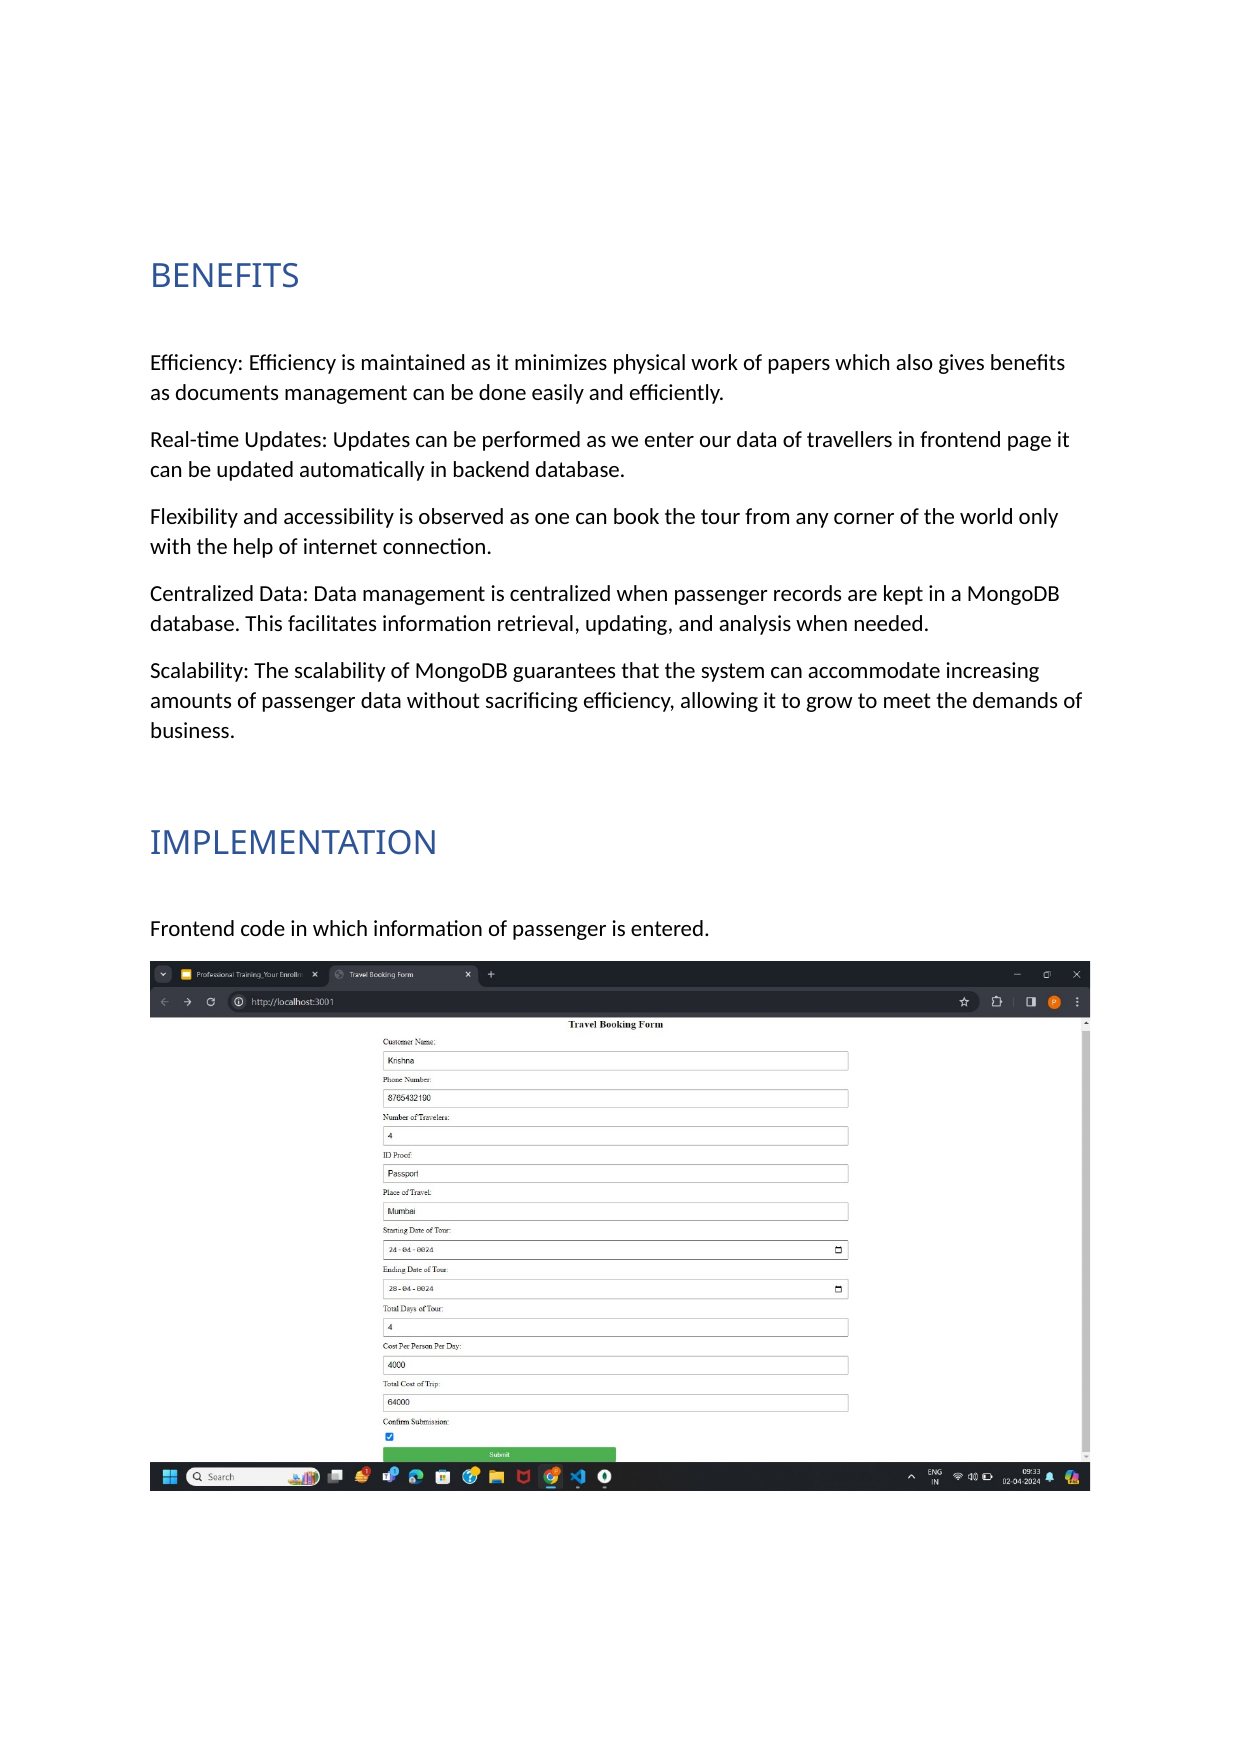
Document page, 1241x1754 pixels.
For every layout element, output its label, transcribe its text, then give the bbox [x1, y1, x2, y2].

text Scalability: The scalability of MongoDB guarantees that the system can accommodate increasing amounts of passenger data without sacrificing efficiency, allowing it to grow to meet the demands of business. [150, 656, 1090, 745]
text Frontend code in which information of passenger is entered. [150, 914, 1090, 943]
picture [150, 961, 1091, 1491]
subtitle BENEFITS [150, 252, 1090, 297]
text Centralized Data: Data management is centralized when passenger records are kept in a MongoDB database. This facilitates information retrieval, updating, and analysis when needed. [150, 579, 1090, 637]
text Real-time Updates: Updates can be performed as we enter our data of travellers in frontend page it can be updated automatically in backend database. [150, 425, 1090, 483]
text Efficiency: Efficiency is maintained as it minimizes physical work of papers which also gives benefits as documents management can be done easily and efficiently. [150, 348, 1090, 406]
text Flexibility and accessibility is observed as one can book the tour from any corner of the world only with the help of internet connection. [150, 502, 1090, 560]
subtitle IMPLEMENTATION [150, 819, 1090, 864]
